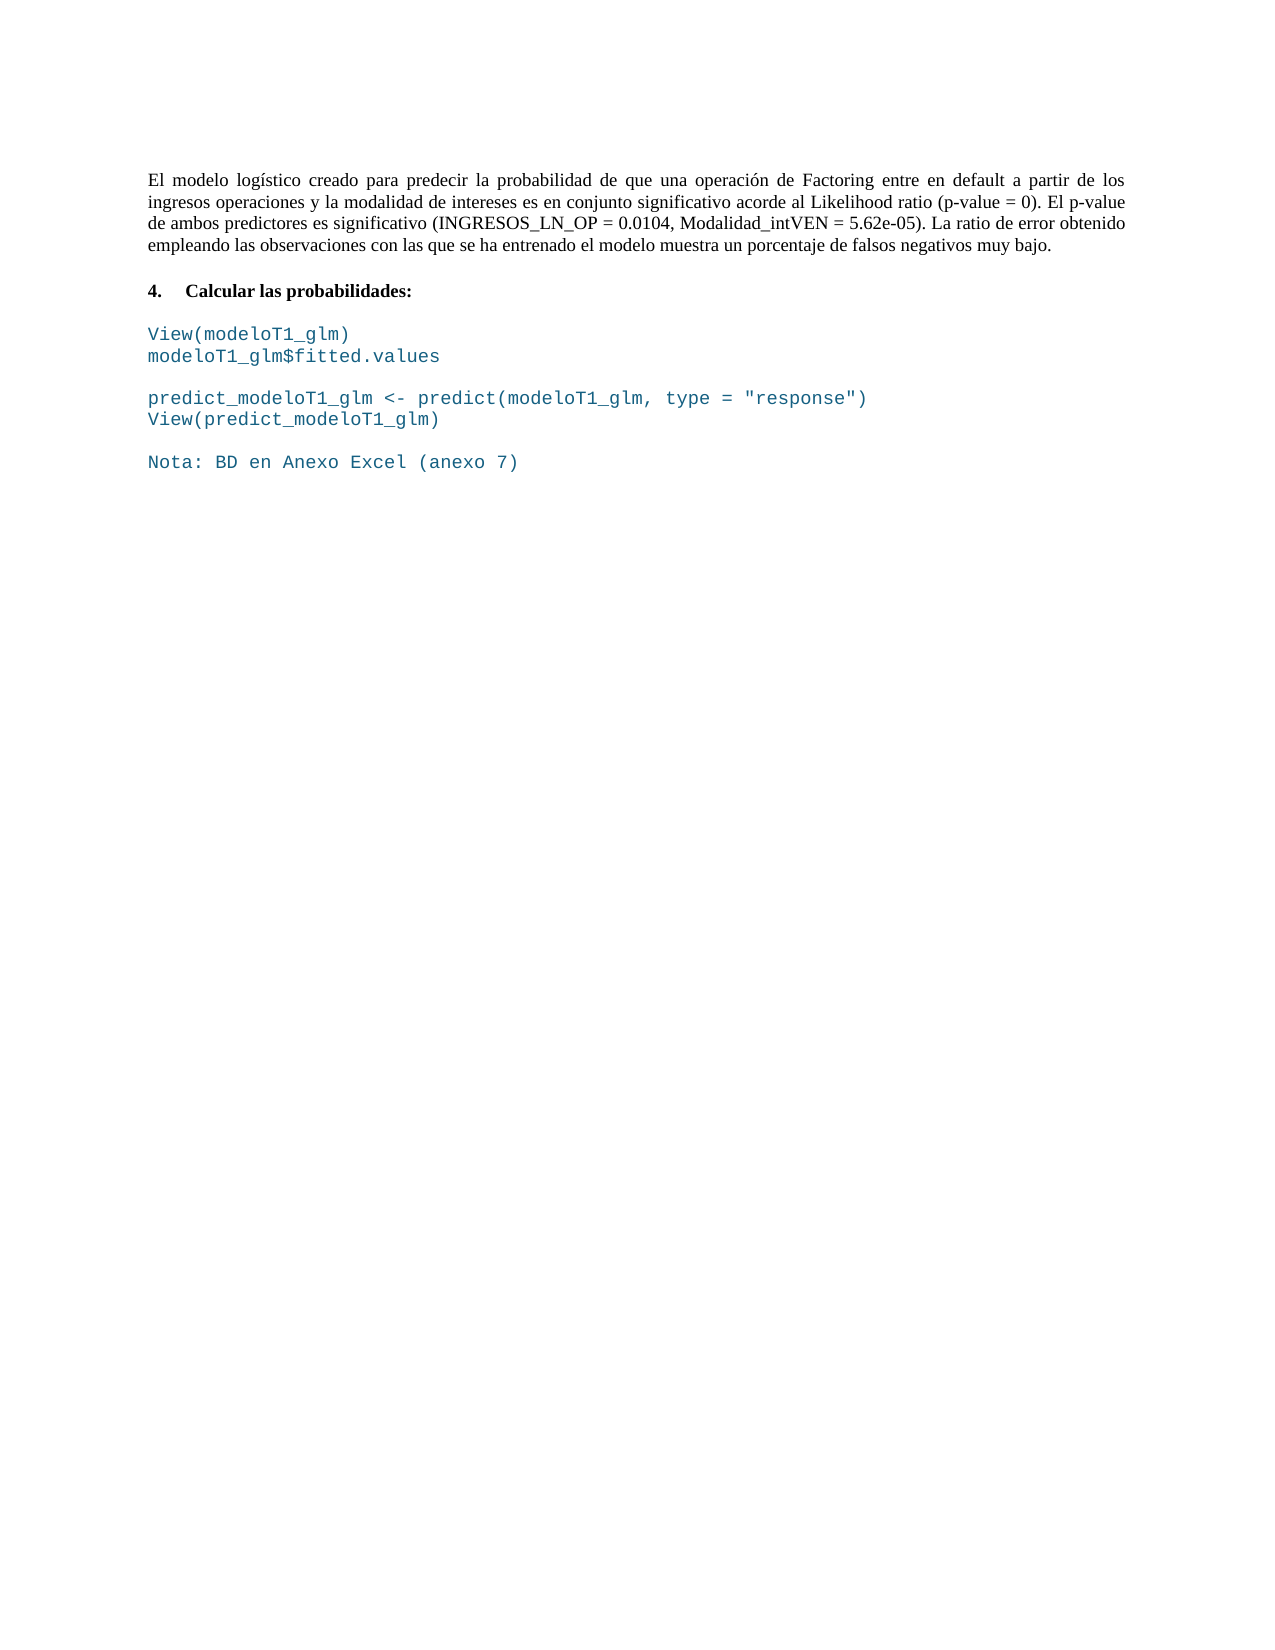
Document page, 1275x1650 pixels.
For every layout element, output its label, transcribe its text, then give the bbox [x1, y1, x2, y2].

text modeloT1_glm$fitted.values [148, 346, 1127, 368]
text View(modeloT1_glm) [148, 325, 1127, 346]
list Calcular las probabilidades: [148, 279, 1127, 301]
text View(predict_modeloT1_glm) [148, 410, 1127, 431]
text El modelo logístico creado para predecir la probabilidad de que una operación de Factoring entre en default a partir de los ingresos operaciones y la modalidad de intereses es en conjunto significativo acorde al Likelihood ratio (p-value = 0). El p-value de ambos predictores es significativo (INGRESOS_LN_OP = 0.0104, Modalidad_intVEN = 5.62e-05). La ratio de error obtenido empleando las observaciones con las que se ha entrenado el modelo muestra un porcentaje de falsos negativos muy bajo. [148, 169, 1127, 255]
text Nota: BD en Anexo Excel (anexo 7) [148, 453, 1127, 474]
text predict_modeloT1_glm <- predict(modeloT1_glm, type = "response") [148, 389, 1127, 410]
